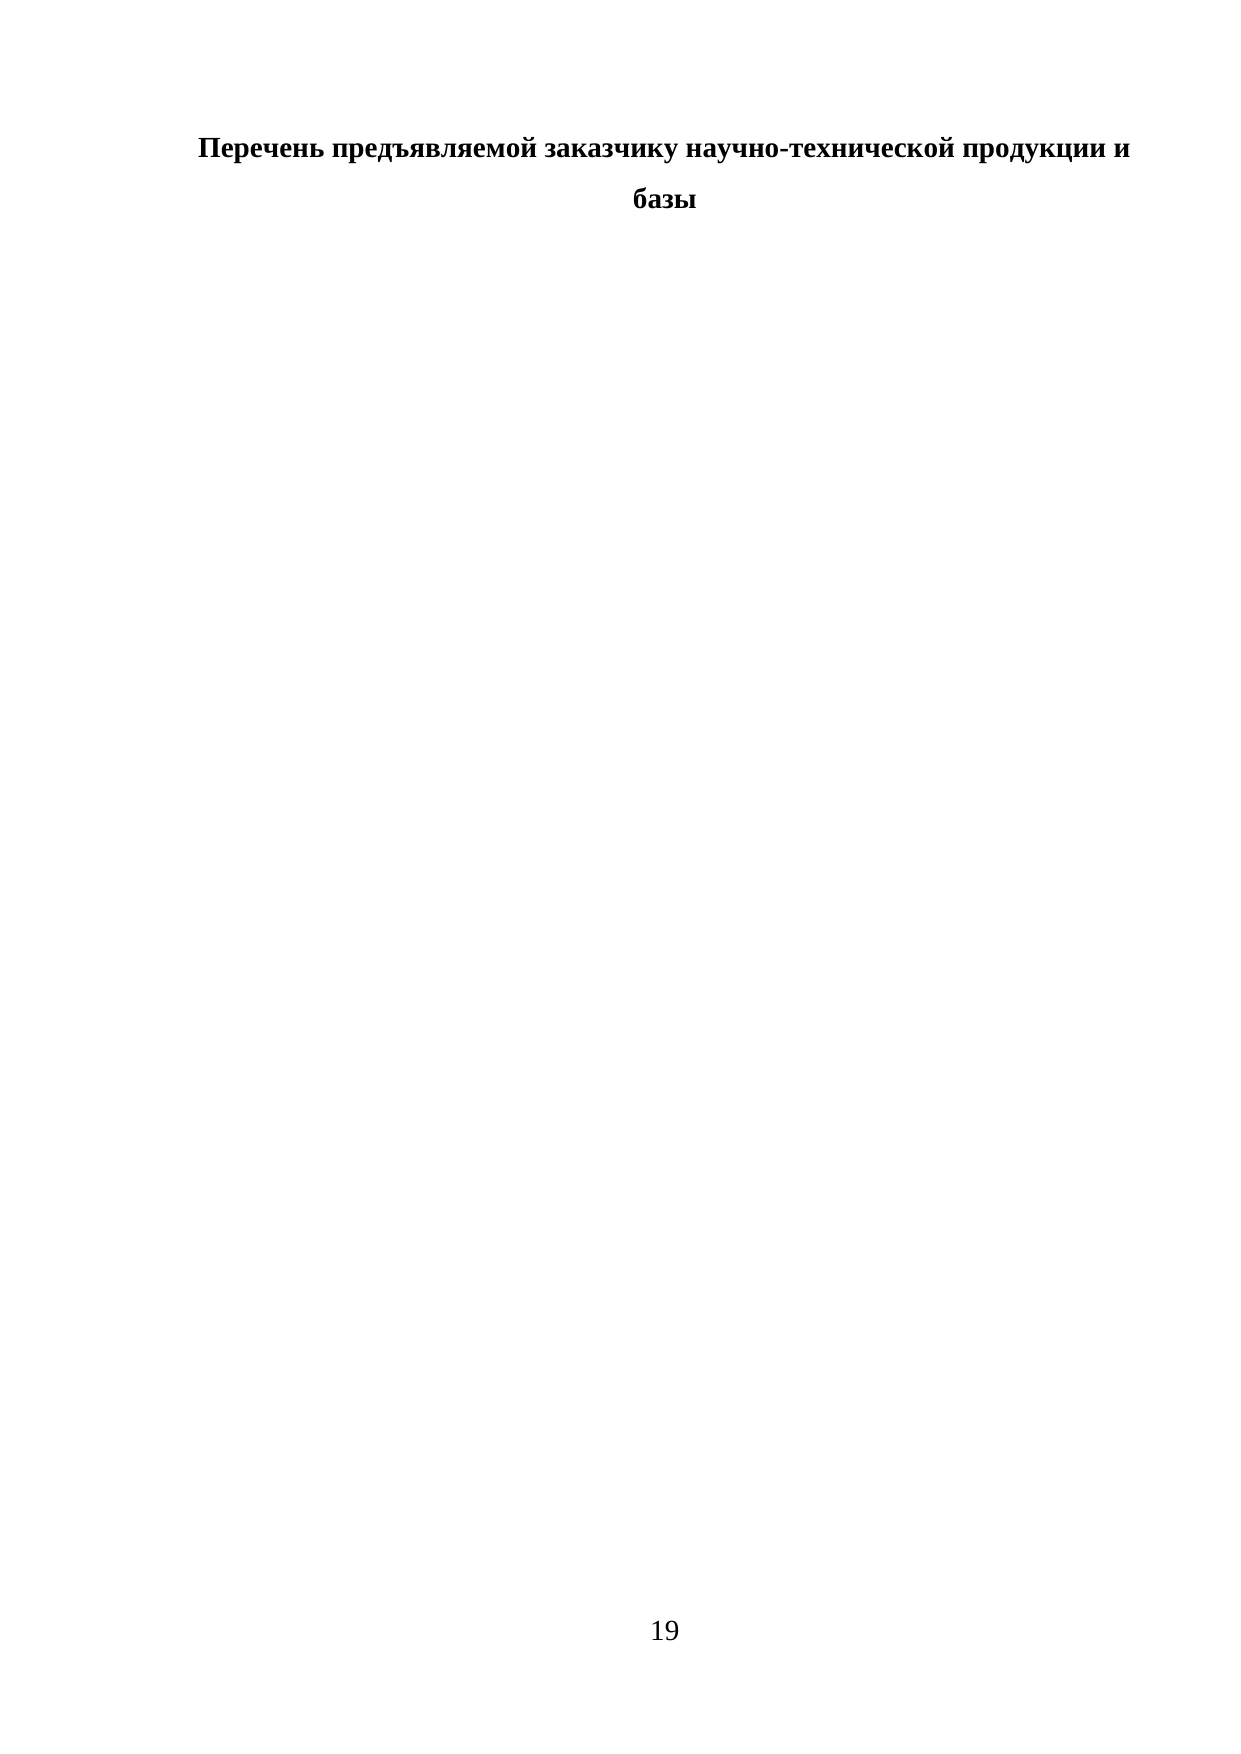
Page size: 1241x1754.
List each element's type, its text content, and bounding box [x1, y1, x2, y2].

subtitle Перечень предъявляемой заказчику научно-технической продукции и базы [177, 131, 1152, 214]
